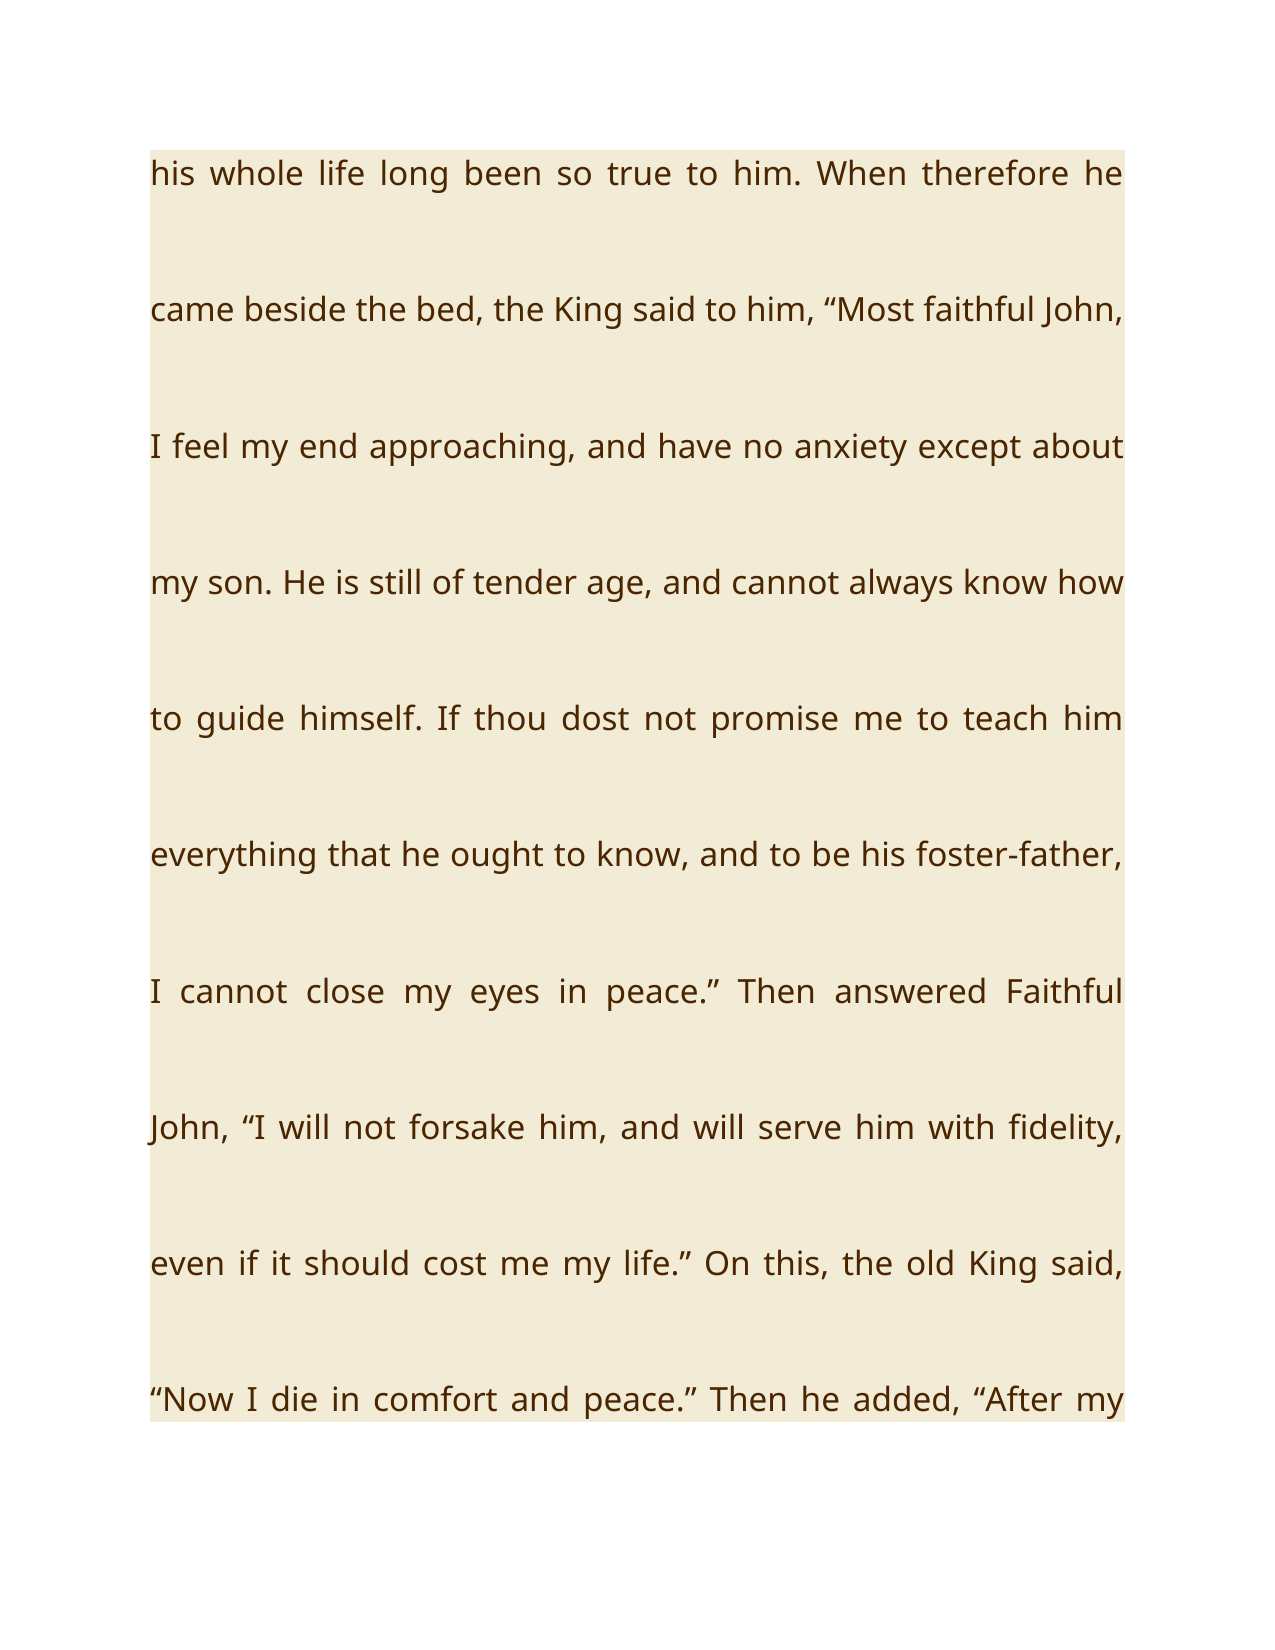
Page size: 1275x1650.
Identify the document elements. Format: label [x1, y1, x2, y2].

text [150, 150, 1125, 1422]
